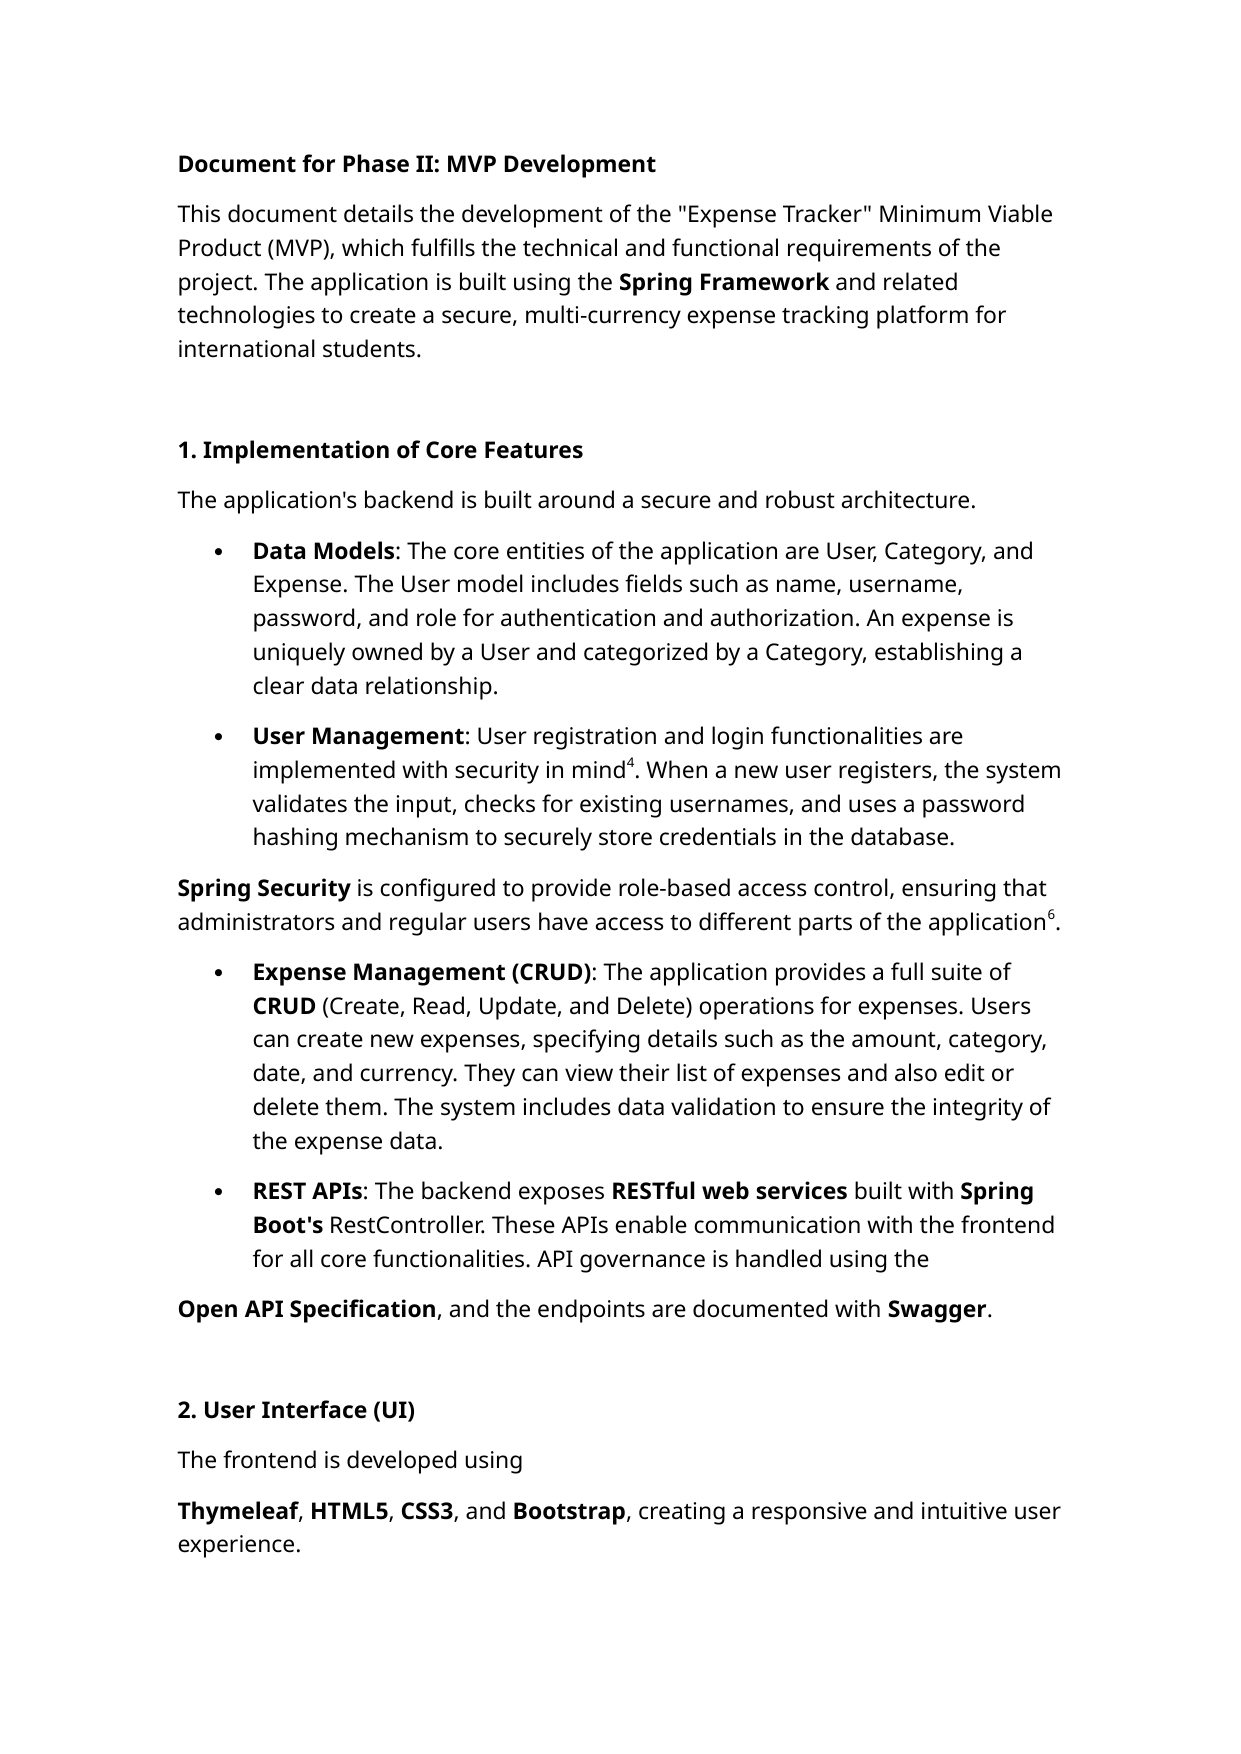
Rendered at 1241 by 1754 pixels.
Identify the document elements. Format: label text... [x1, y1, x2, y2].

text Document for Phase II: MVP Development [177, 148, 1063, 179]
text Spring Security is configured to provide role-based access control, ensuring that administrators and regular users have access to different parts of the application6. [177, 872, 1063, 937]
text Thymeleaf, HTML5, CSS3, and Bootstrap, creating a responsive and intuitive user experience. [177, 1495, 1063, 1560]
text 1. Implementation of Core Features [177, 434, 1063, 465]
list Data Models: The core entities of the application are User, Category, and Expense. The User model includes fields such as name, username, password, and role for authentication and authorization. An expense is uniquely owned by a User and categorized by a Category, establishing a clear data relationship. [215, 535, 1063, 701]
text The frontend is developed using [177, 1444, 1063, 1476]
text 2. User Interface (UI) [177, 1394, 1063, 1425]
text This document details the development of the "Expense Tracker" Minimum Viable Product (MVP), which fulfills the technical and functional requirements of the project. The application is built using the Spring Framework and related technologies to create a secure, multi-currency expense tracking platform for international students. [177, 198, 1063, 364]
list User Management: User registration and login functionalities are implemented with security in mind4. When a new user registers, the system validates the input, checks for existing usernames, and uses a password hashing mechanism to securely store credentials in the database. [215, 720, 1063, 853]
text Open API Specification, and the endpoints are documented with Swagger. [177, 1293, 1063, 1324]
list Expense Management (CRUD): The application provides a full suite of CRUD (Create, Read, Update, and Delete) operations for expenses. Users can create new expenses, specifying details such as the amount, category, date, and currency. They can view their list of expenses and also edit or delete them. The system includes data validation to ensure the integrity of the expense data. [215, 956, 1063, 1156]
list REST APIs: The backend exposes RESTful web services built with Spring Boot's RestController. These APIs enable communication with the frontend for all core functionalities. API governance is handled using the [215, 1175, 1063, 1274]
text The application's backend is built around a secure and robust architecture. [177, 484, 1063, 516]
